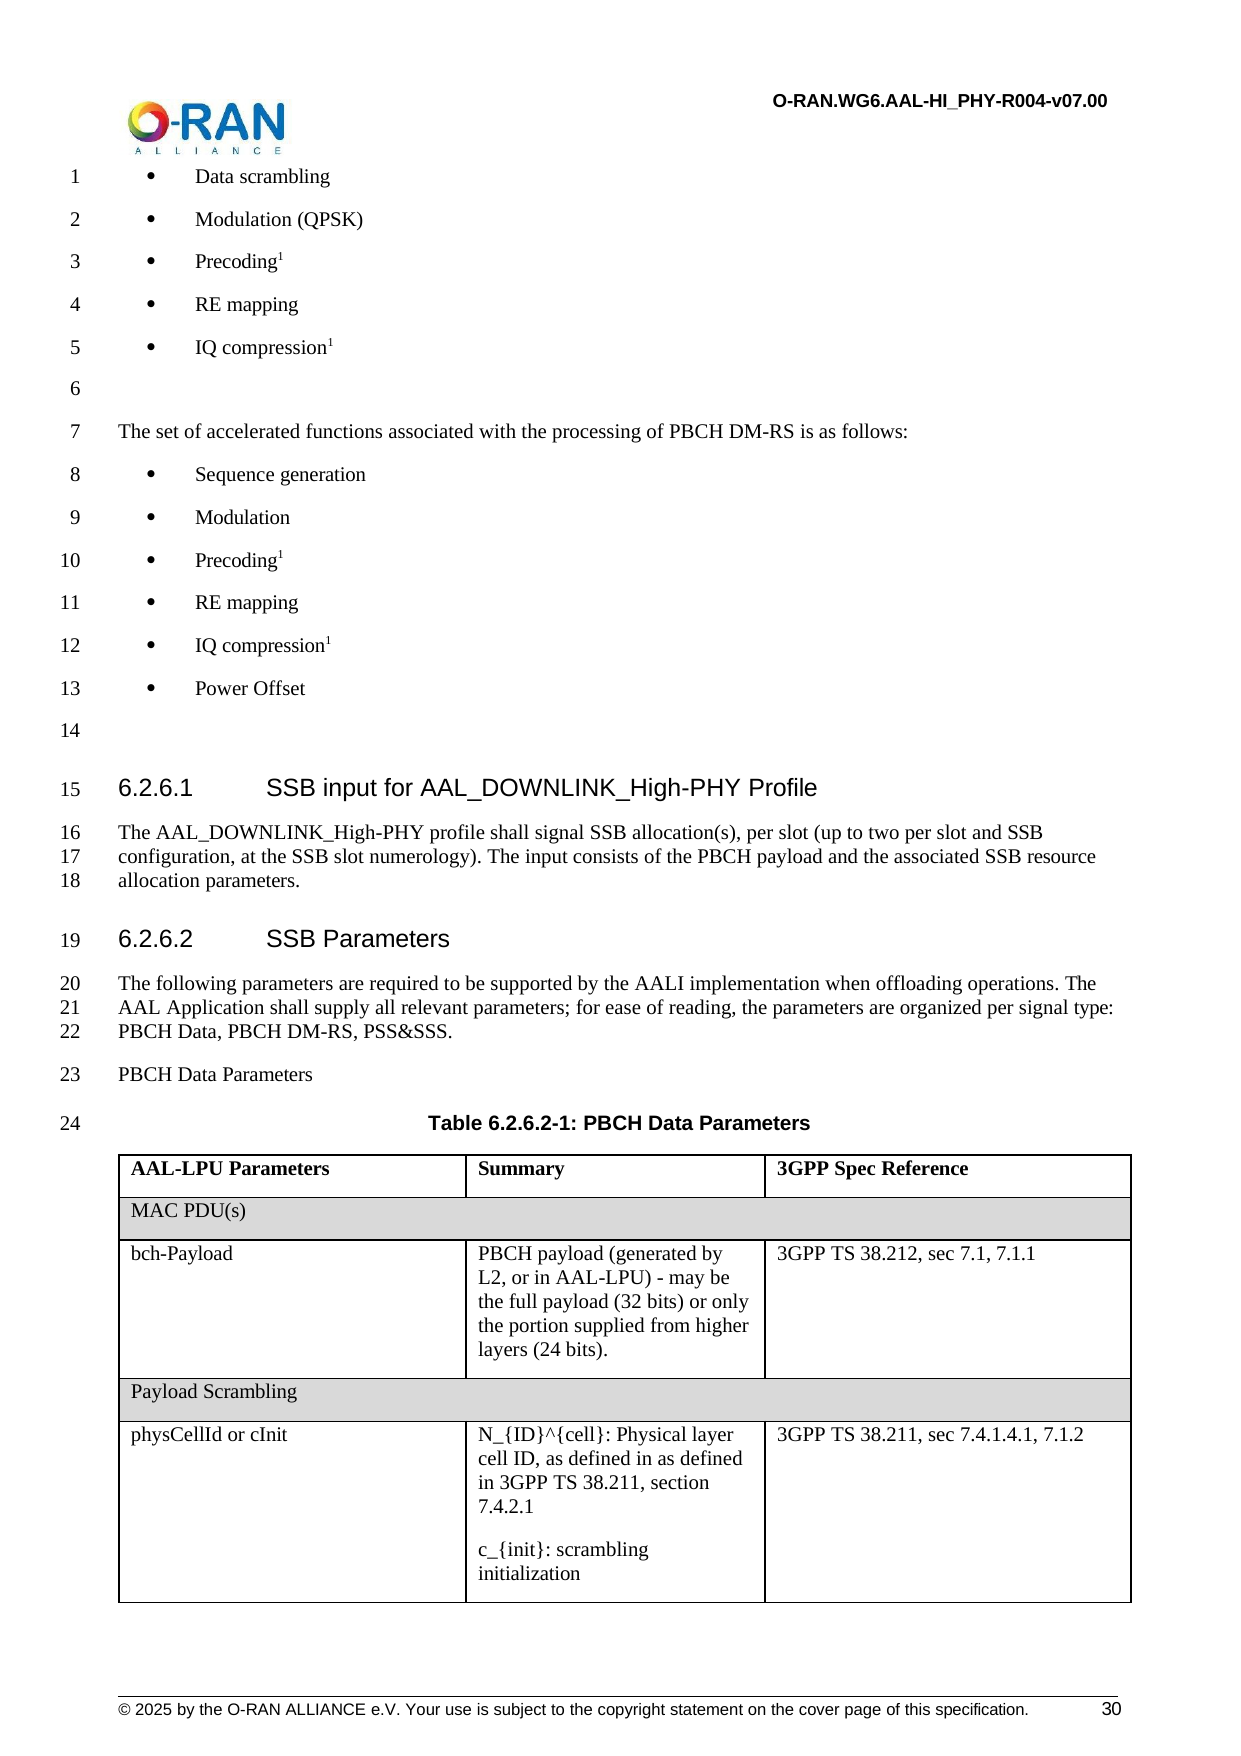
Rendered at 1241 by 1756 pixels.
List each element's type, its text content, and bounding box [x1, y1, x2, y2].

table_header Summary [467, 1156, 764, 1197]
subtitle 6.2.6.1 SSB input for AAL_DOWNLINK_High-PHY Profile [59, 773, 1201, 801]
table_header 3GPP Spec Reference [766, 1156, 1130, 1197]
table_cell MAC PDU(s) [120, 1198, 1130, 1239]
list  IQ compression1 [59, 633, 1201, 657]
list  Power Offset 14 [59, 676, 305, 742]
subtitle 6.2.6.2 SSB Parameters [59, 924, 1201, 952]
list  Modulation [70, 505, 1201, 529]
table_cell N_{ID}^{cell}: Physical layer cell ID, as defined in as defined in 3GPP TS 38.211, section 7.4.2.1 c_{init}: scrambling initialization [467, 1422, 764, 1602]
list configuration, at the SSB slot numerology). The input consists of the PBCH payload and the associated SSB resource [59, 844, 1201, 868]
table_cell PBCH payload (generated by L2, or in AAL-LPU) - may be the full payload (32 bits) or only the portion supplied from higher layers (24 bits). [467, 1241, 764, 1378]
table_cell 3GPP TS 38.211, sec 7.4.1.4.1, 7.1.2 [766, 1422, 1130, 1602]
picture [119, 99, 293, 160]
list  IQ compression1 6 [70, 335, 334, 400]
list  RE mapping [59, 590, 1201, 614]
list The set of accelerated functions associated with the processing of PBCH DM-RS is as follows: [70, 419, 1201, 443]
list  Sequence generation [70, 462, 1201, 486]
list  Modulation (QPSK) [70, 207, 1201, 231]
table_cell physCellId or cInit [120, 1422, 465, 1602]
list  Precoding1 [70, 249, 1201, 273]
list PBCH Data, PBCH DM-RS, PSS&SSS. [59, 1019, 1201, 1043]
table_header AAL-LPU Parameters [120, 1156, 465, 1197]
list The following parameters are required to be supported by the AALI implementation when offloading operations. The [59, 971, 1201, 995]
subtitle Table 6.2.6.2-1: PBCH Data Parameters [59, 1111, 1201, 1135]
table_cell 3GPP TS 38.212, sec 7.1, 7.1.1 [766, 1241, 1130, 1378]
list AAL Application shall supply all relevant parameters; for ease of reading, the parameters are organized per signal type: [59, 995, 1201, 1019]
list PBCH Data Parameters [59, 1062, 1201, 1086]
list  Precoding1 [59, 547, 1201, 572]
list  Data scrambling [70, 164, 1201, 188]
list allocation parameters. [59, 868, 1201, 892]
list The AAL_DOWNLINK_High-PHY profile shall signal SSB allocation(s), per slot (up to two per slot and SSB [59, 820, 1201, 844]
table_cell bch-Payload [120, 1241, 465, 1378]
table_cell Payload Scrambling [120, 1379, 1130, 1421]
list  RE mapping [70, 292, 1201, 316]
